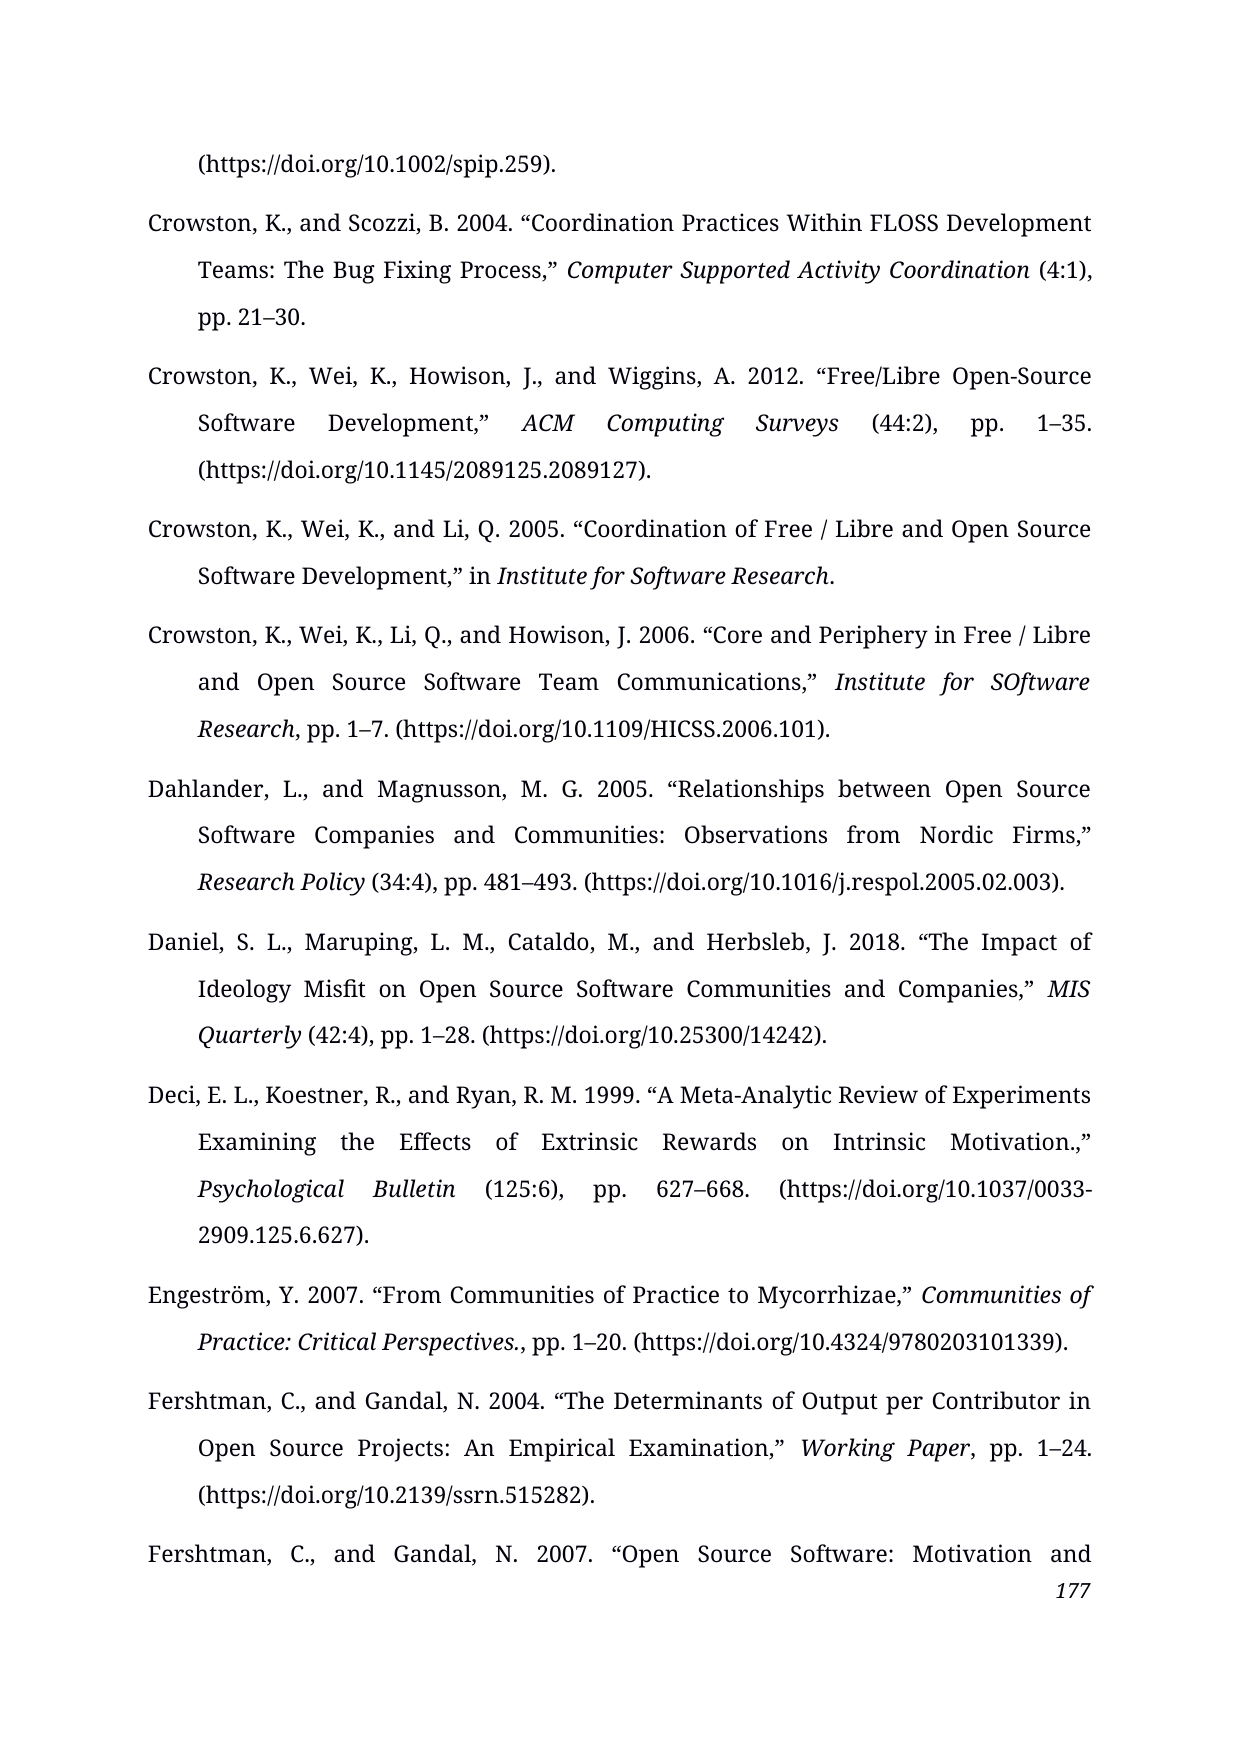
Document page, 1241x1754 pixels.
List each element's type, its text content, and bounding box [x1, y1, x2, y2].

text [148, 148, 1093, 179]
text Crowston, K., Wei, K., Howison, J., and Wiggins, A. 2012. “Free/Libre Open-Source Software Development,” ACM Computing Surveys (44:2), pp. 1–35. (https://doi.org/10.1145/2089125.2089127). [148, 360, 1093, 485]
text Dahlander, L., and Magnusson, M. G. 2005. “Relationships between Open Source Software Companies and Communities: Observations from Nordic Firms,” Research Policy (34:4), pp. 481–493. (https://doi.org/10.1016/j.respol.2005.02.003). [148, 773, 1093, 898]
text Engeström, Y. 2007. “From Communities of Practice to Mycorrhizae,” Communities of Practice: Critical Perspectives., pp. 1–20. (https://doi.org/10.4324/9780203101339). [148, 1279, 1093, 1357]
text Crowston, K., and Scozzi, B. 2004. “Coordination Practices Within FLOSS Development Teams: The Bug Fixing Process,” Computer Supported Activity Coordination (4:1), pp. 21–30. [148, 207, 1093, 332]
text Crowston, K., Wei, K., Li, Q., and Howison, J. 2006. “Core and Periphery in Free / Libre and Open Source Software Team Communications,” Institute for SOftware Research, pp. 1–7. (https://doi.org/10.1109/HICSS.2006.101). [148, 619, 1093, 744]
text Crowston, K., Wei, K., and Li, Q. 2005. “Coordination of Free / Libre and Open Source Software Development,” in Institute for Software Research. [148, 513, 1093, 591]
text Fershtman, C., and Gandal, N. 2004. “The Determinants of Output per Contributor in Open Source Projects: An Empirical Examination,” Working Paper, pp. 1–24. (https://doi.org/10.2139/ssrn.515282). [148, 1385, 1093, 1510]
text Deci, E. L., Koestner, R., and Ryan, R. M. 1999. “A Meta-Analytic Review of Experiments Examining the Effects of Extrinsic Rewards on Intrinsic Motivation.,” Psychological Bulletin (125:6), pp. 627–668. (https://doi.org/10.1037/0033-2909.125.6.627). [148, 1079, 1093, 1251]
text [148, 1538, 1093, 1569]
text Daniel, S. L., Maruping, L. M., Cataldo, M., and Herbsleb, J. 2018. “The Impact of Ideology Misfit on Open Source Software Communities and Companies,” MIS Quarterly (42:4), pp. 1–28. (https://doi.org/10.25300/14242). [148, 926, 1093, 1051]
